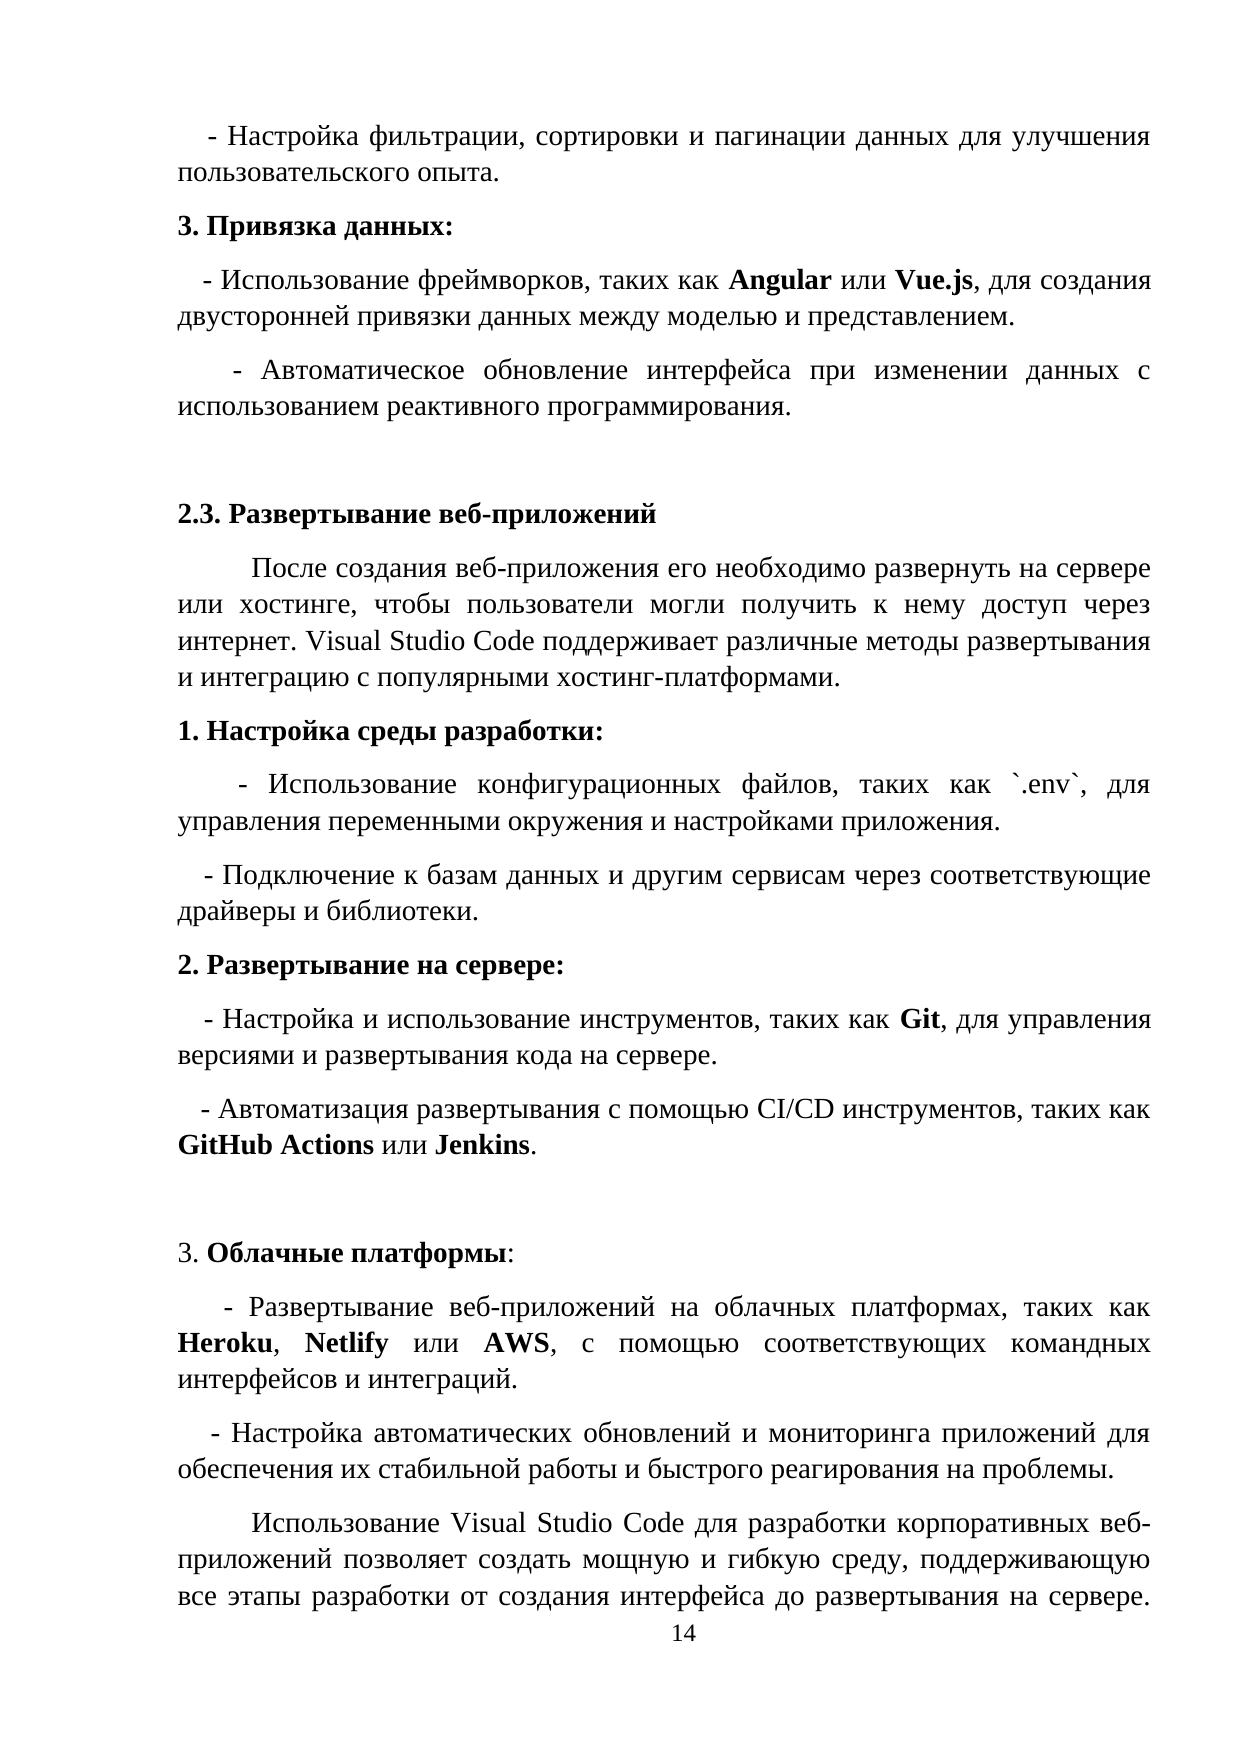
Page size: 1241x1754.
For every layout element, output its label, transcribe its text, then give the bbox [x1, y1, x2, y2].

text - Подключение к базам данных и другим сервисам через соответствующие драйверы и библиотеки. [177, 857, 1152, 926]
text 2.3. Развертывание веб-приложений [177, 496, 1152, 530]
text После создания веб-приложения его необходимо развернуть на сервере или хостинге, чтобы пользователи могли получить к нему доступ через интернет. Visual Studio Code поддерживает различные методы развертывания и интеграцию с популярными хостинг-платформами. [177, 550, 1152, 692]
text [177, 1505, 1152, 1611]
text - Настройка автоматических обновлений и мониторинга приложений для обеспечения их стабильной работы и быстрого реагирования на проблемы. [177, 1415, 1152, 1485]
text - Использование фреймворков, таких как Angular или Vue.js, для создания двусторонней привязки данных между моделью и представлением. [177, 262, 1152, 332]
text - Настройка фильтрации, сортировки и пагинации данных для улучшения пользовательского опыта. [177, 118, 1152, 188]
text - Развертывание веб-приложений на облачных платформах, таких как Heroku, Netlify или AWS, с помощью соответствующих командных интерфейсов и интеграций. [177, 1289, 1152, 1395]
text - Настройка и использование инструментов, таких как Git, для управления версиями и развертывания кода на сервере. [177, 1001, 1152, 1071]
text 2. Развертывание на сервере: [177, 947, 1152, 980]
text 3. Облачные платформы: [177, 1235, 1152, 1268]
text 1. Настройка среды разработки: [177, 713, 1152, 746]
text - Автоматическое обновление интерфейса при изменении данных с использованием реактивного программирования. [177, 352, 1152, 422]
text 3. Привязка данных: [177, 208, 1152, 242]
text - Использование конфигурационных файлов, таких как `.env`, для управления переменными окружения и настройками приложения. [177, 767, 1152, 836]
text - Автоматизация развертывания с помощью CI/CD инструментов, таких как GitHub Actions или Jenkins. [177, 1091, 1152, 1161]
